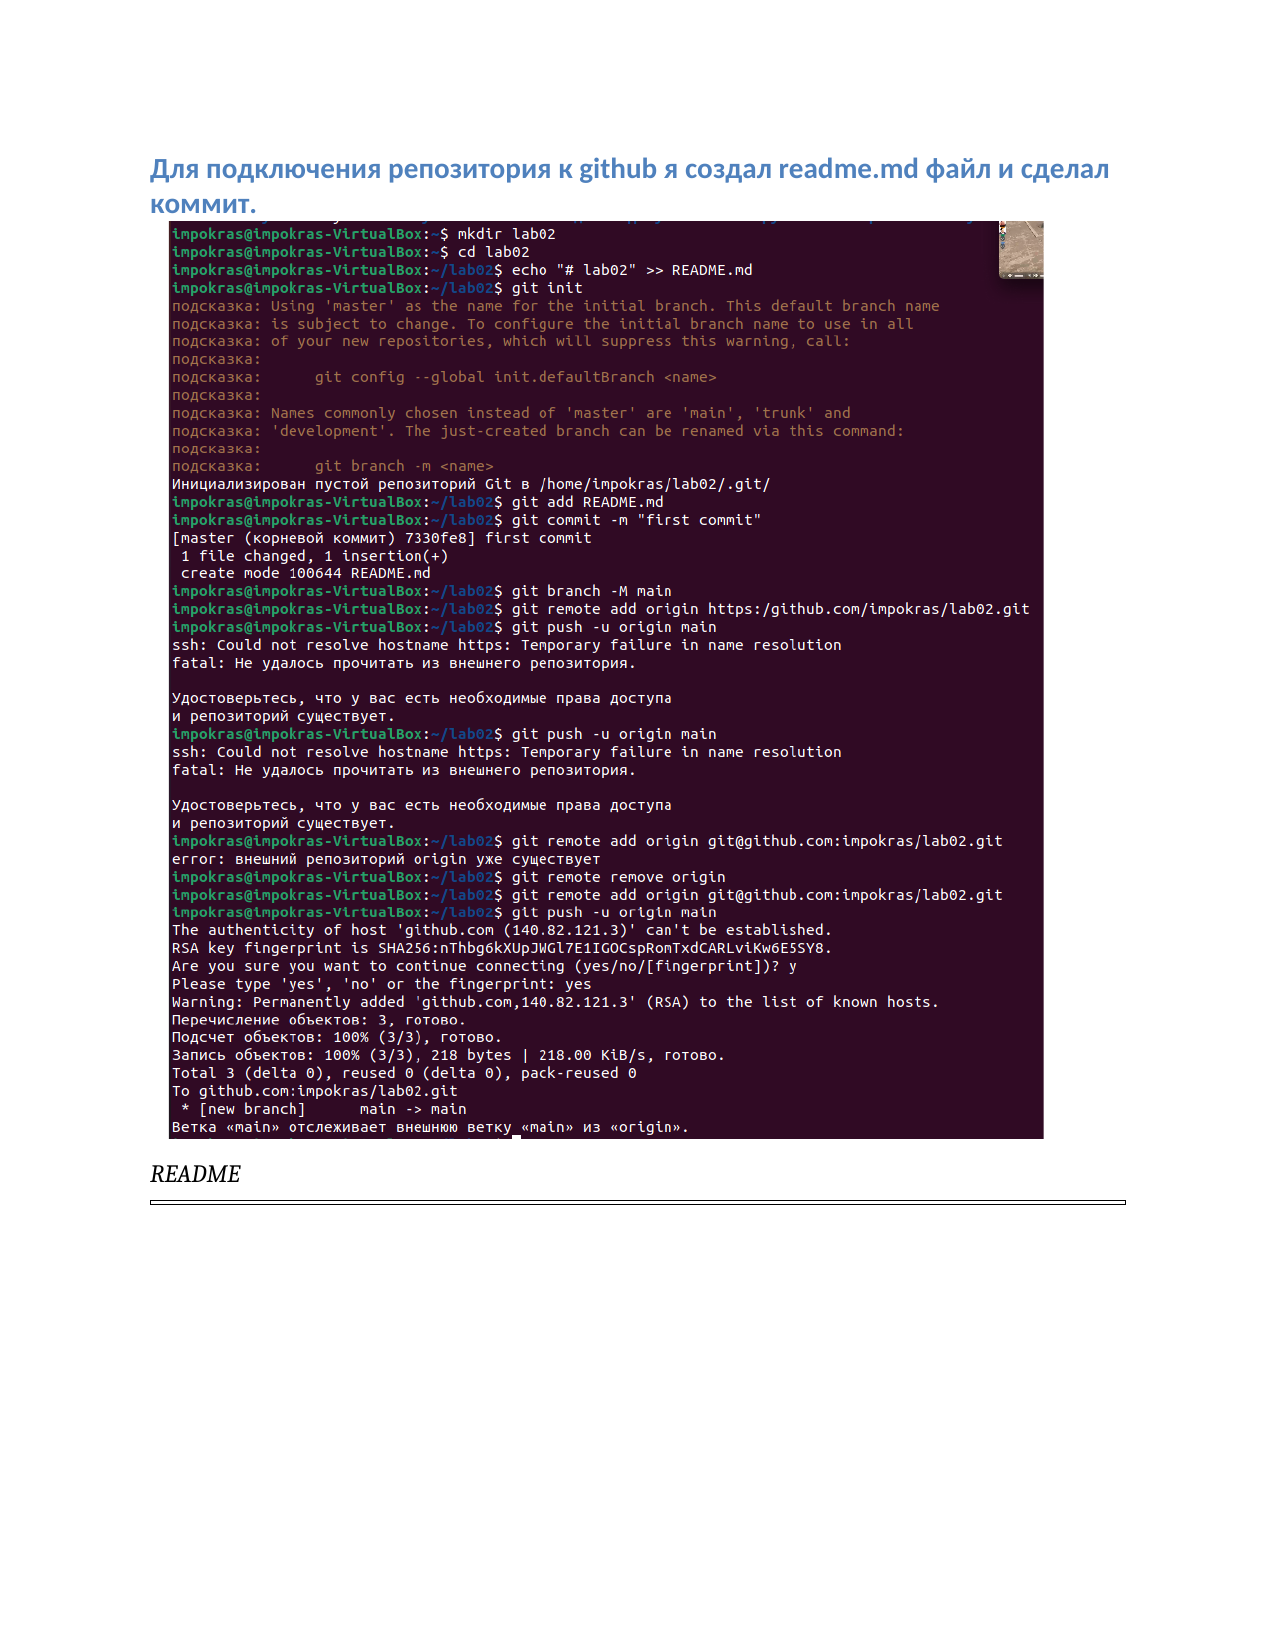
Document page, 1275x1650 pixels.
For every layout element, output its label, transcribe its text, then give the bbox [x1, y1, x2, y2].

subtitle Для подключения репозитория к github я создал readme.md файл и сделал коммит. [150, 150, 1125, 221]
text README [150, 1160, 1125, 1188]
picture [168, 221, 1044, 1139]
